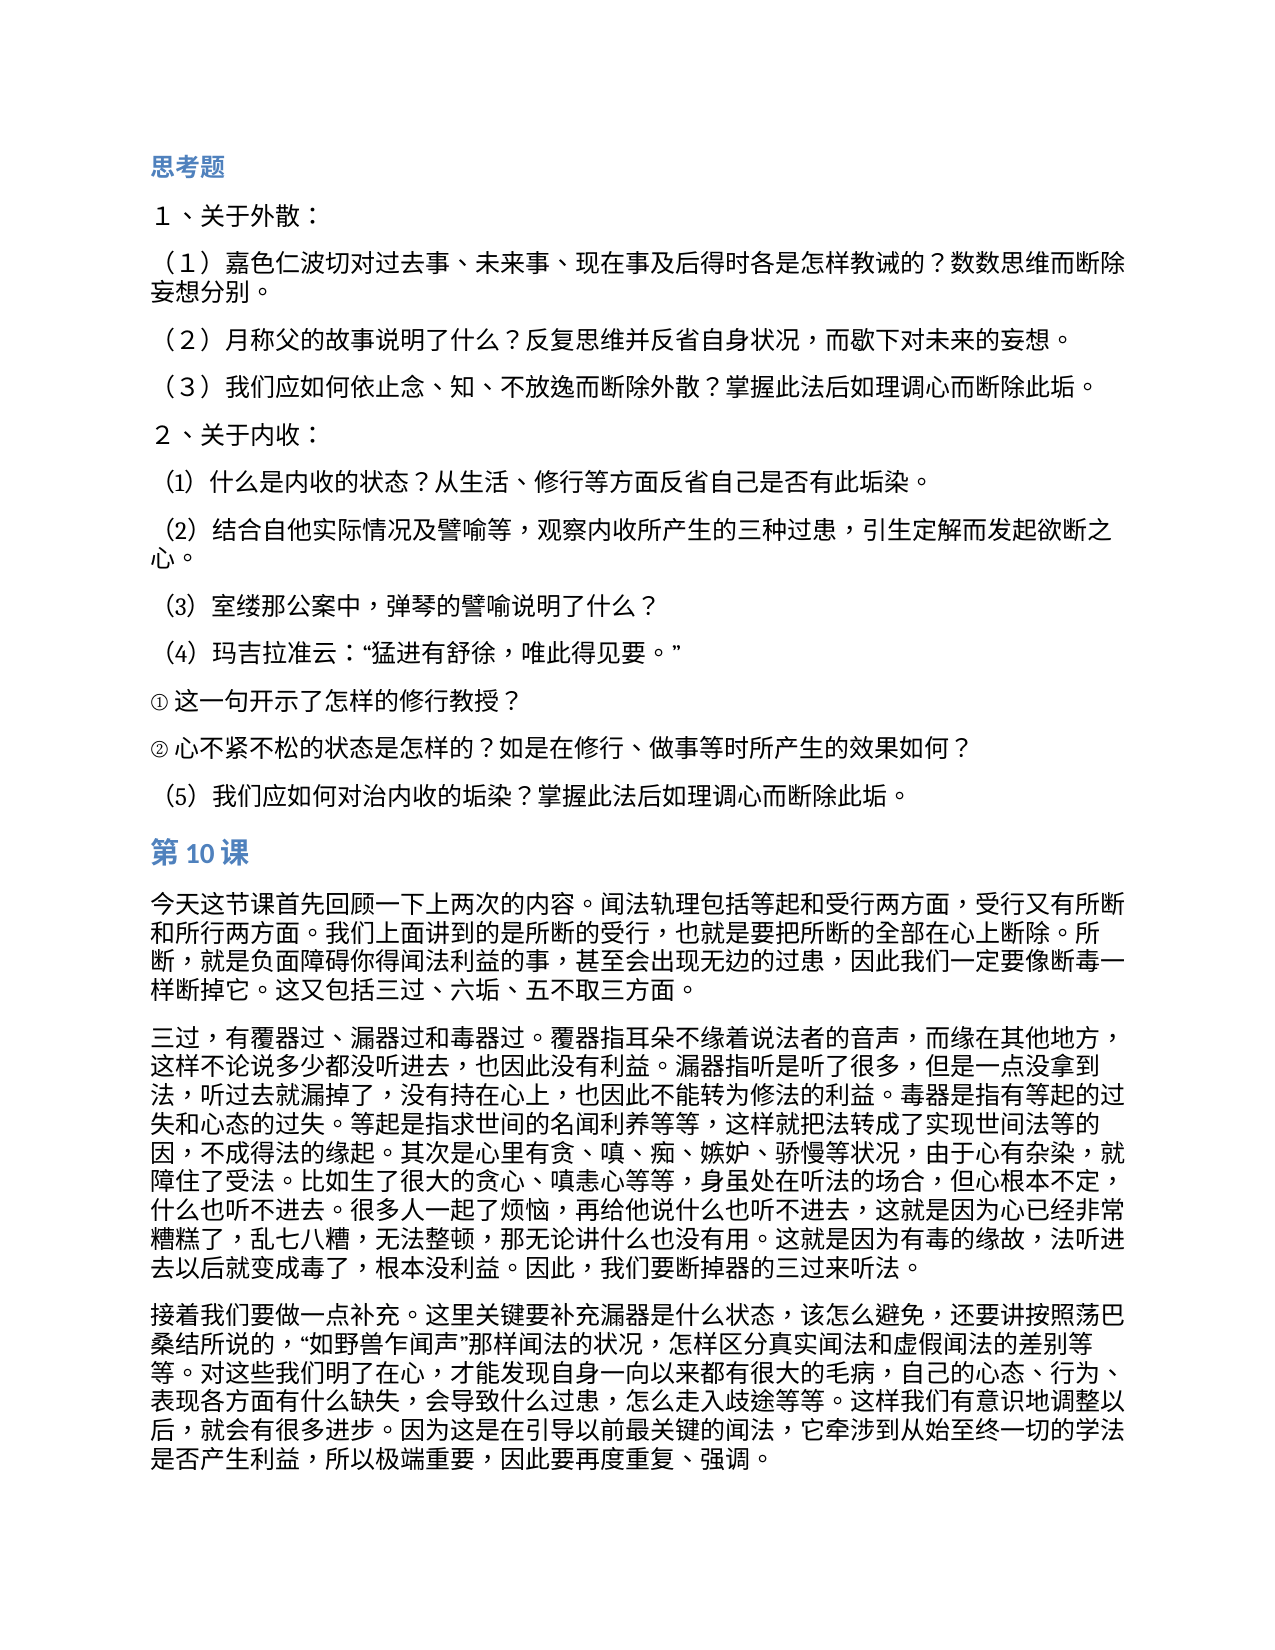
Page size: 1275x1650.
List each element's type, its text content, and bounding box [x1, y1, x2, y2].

subtitle 第10课 [150, 832, 1125, 872]
text （３）我们应如何依止念、知、不放逸而断除外散？掌握此法后如理调心而断除此垢。 [150, 374, 1125, 403]
text 接着我们要做一点补充。这里关键要补充漏器是什么状态，该怎么避免，还要讲按照荡巴桑结所说的，“如野兽乍闻声”那样闻法的状况，怎样区分真实闻法和虚假闻法的差别等等。对这些我们明了在心，才能发现自身一向以来都有很大的毛病，自己的心态、行为、表现各方面有什么缺失，会导致什么过患，怎么走入歧途等等。这样我们有意识地调整以后，就会有很多进步。因为这是在引导以前最关键的闻法，它牵涉到从始至终一切的学法是否产生利益，所以极端重要，因此要再度重复、强调。 [150, 1302, 1125, 1474]
text （5）我们应如何对治内收的垢染？掌握此法后如理调心而断除此垢。 [150, 783, 1125, 812]
text （２）月称父的故事说明了什么？反复思维并反省自身状况，而歇下对未来的妄想。 [150, 327, 1125, 355]
text （4）玛吉拉准云：“猛进有舒徐，唯此得见要。” [150, 640, 1125, 669]
text （2）结合自他实际情况及譬喻等，观察内收所产生的三种过患，引生定解而发起欲断之心。 [150, 517, 1125, 574]
text ②心不紧不松的状态是怎样的？如是在修行、做事等时所产生的效果如何？ [150, 735, 1125, 764]
text １、关于外散： [150, 203, 1125, 232]
text 今天这节课首先回顾一下上两次的内容。闻法轨理包括等起和受行两方面，受行又有所断和所行两方面。我们上面讲到的是所断的受行，也就是要把所断的全部在心上断除。所断，就是负面障碍你得闻法利益的事，甚至会出现无边的过患，因此我们一定要像断毒一样断掉它。这又包括三过、六垢、五不取三方面。 [150, 891, 1125, 1006]
text ２、关于内收： [150, 422, 1125, 450]
text （1）什么是内收的状态？从生活、修行等方面反省自己是否有此垢染。 [150, 469, 1125, 498]
subtitle 思考题 [150, 150, 1125, 184]
text （3）室缕那公案中，弹琴的譬喻说明了什么？ [150, 593, 1125, 622]
text （１）嘉色仁波切对过去事、未来事、现在事及后得时各是怎样教诫的？数数思维而断除妄想分别。 [150, 250, 1125, 308]
text 三过，有覆器过、漏器过和毒器过。覆器指耳朵不缘着说法者的音声，而缘在其他地方，这样不论说多少都没听进去，也因此没有利益。漏器指听是听了很多，但是一点没拿到法，听过去就漏掉了，没有持在心上，也因此不能转为修法的利益。毒器是指有等起的过失和心态的过失。等起是指求世间的名闻利养等等，这样就把法转成了实现世间法等的因，不成得法的缘起。其次是心里有贪、嗔、痴、嫉妒、骄慢等状况，由于心有杂染，就障住了受法。比如生了很大的贪心、嗔恚心等等，身虽处在听法的场合，但心根本不定，什么也听不进去。很多人一起了烦恼，再给他说什么也听不进去，这就是因为心已经非常糟糕了，乱七八糟，无法整顿，那无论讲什么也没有用。这就是因为有毒的缘故，法听进去以后就变成毒了，根本没利益。因此，我们要断掉器的三过来听法。 [150, 1024, 1125, 1283]
text ①这一句开示了怎样的修行教授？ [150, 688, 1125, 717]
